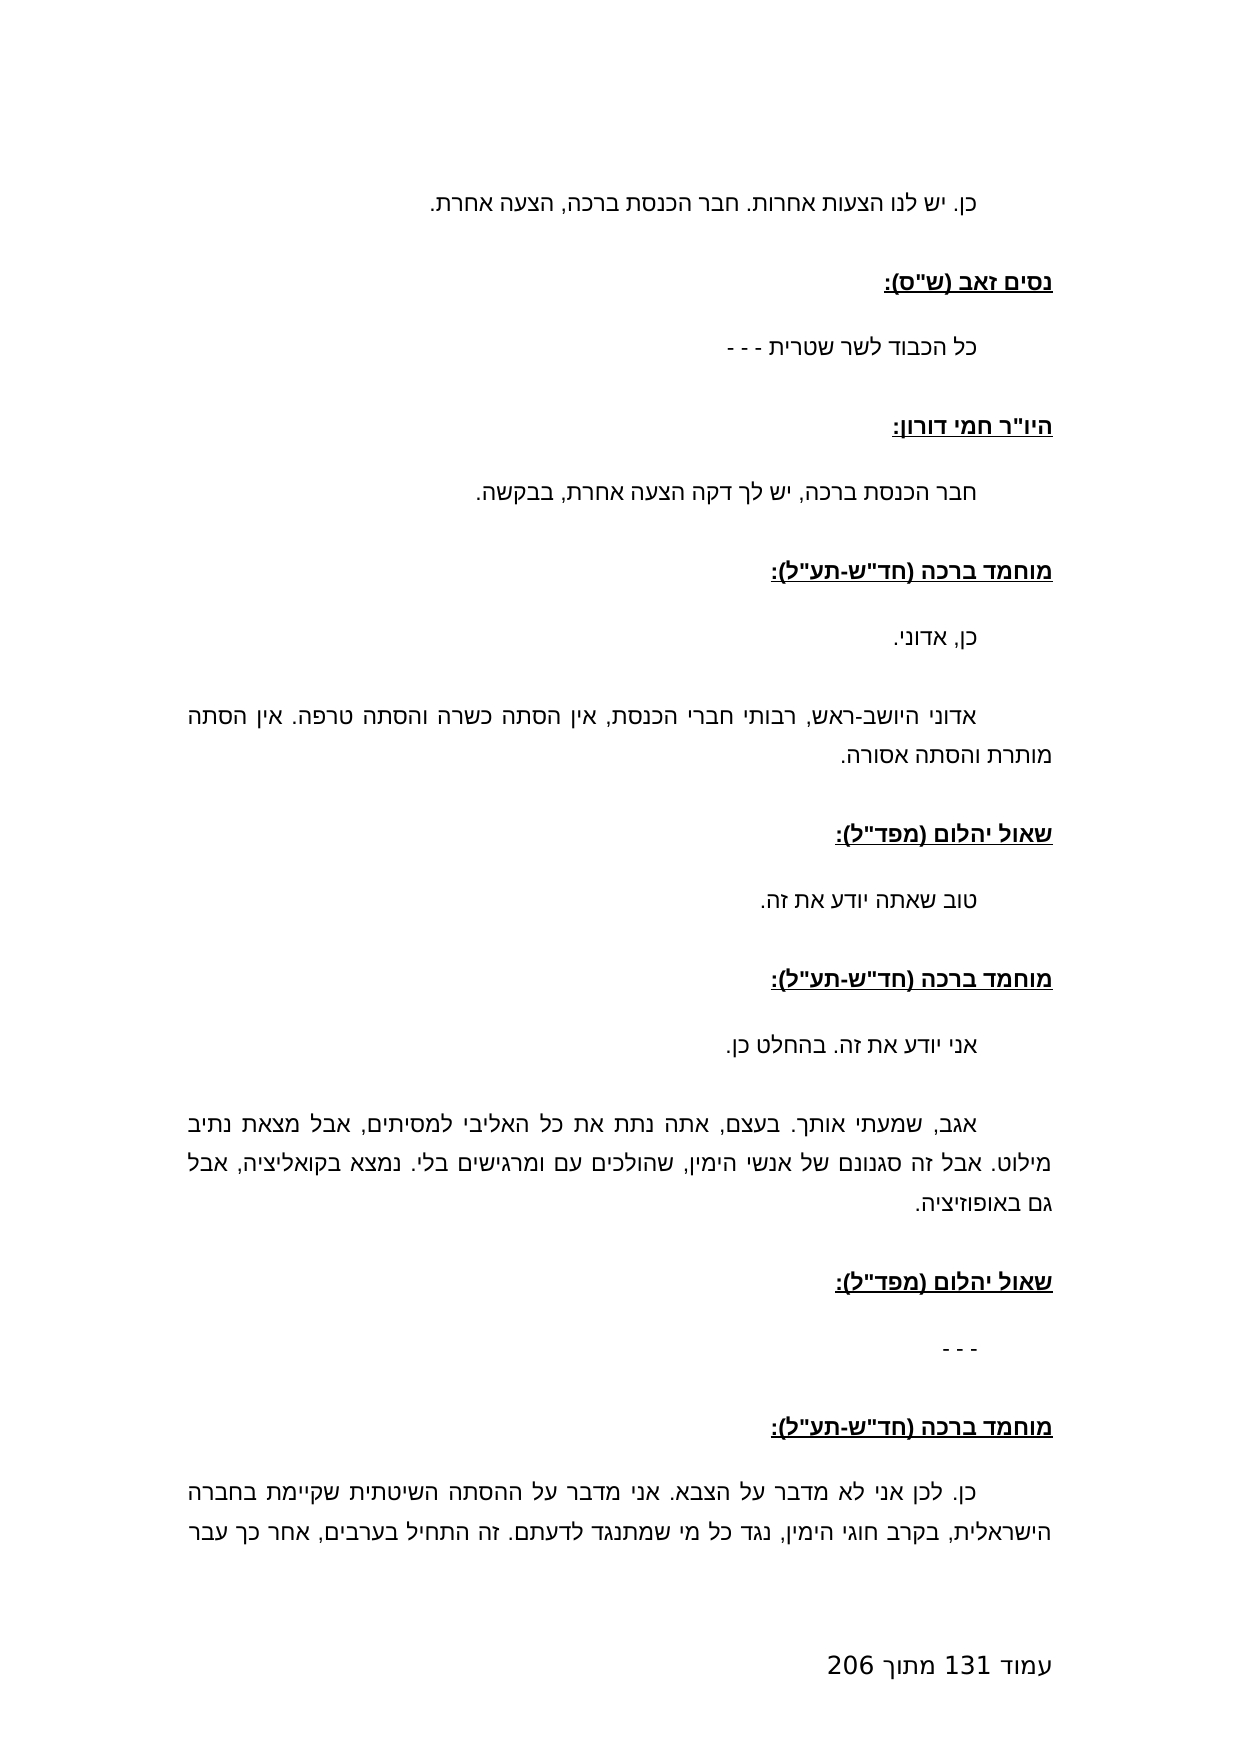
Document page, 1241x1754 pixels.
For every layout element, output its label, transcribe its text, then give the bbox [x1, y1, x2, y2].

text אגב, שמעתי אותך. בעצם, אתה נתת את כל האליבי למסיתים, אבל מצאת נתיב מילוט. אבל זה סגנונם של אנשי הימין, שהולכים עם ומרגישים בלי. נמצא בקואליציה, אבל גם באופוזיציה. [187, 1111, 1053, 1216]
text מוחמד ברכה (חד"ש-תע"ל): [187, 966, 1053, 992]
text אני יודע את זה. בהחלט כן. [187, 1032, 1053, 1058]
text טוב שאתה יודע את זה. [187, 887, 1053, 913]
text כן, אדוני. [187, 624, 1053, 650]
text - - - [187, 1334, 1053, 1361]
text שאול יהלום (מפד"ל): [187, 821, 1053, 848]
text חבר הכנסת ברכה, יש לך דקה הצעה אחרת, בבקשה. [187, 479, 1053, 505]
text מוחמד ברכה (חד"ש-תע"ל): [187, 1413, 1053, 1440]
text מוחמד ברכה (חד"ש-תע"ל): [187, 558, 1053, 584]
text אדוני היושב-ראש, רבותי חברי הכנסת, אין הסתה כשרה והסתה טרפה. אין הסתה מותרת והסתה אסורה. [187, 703, 1053, 769]
text נסים זאב (ש"ס): [187, 268, 1053, 295]
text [187, 1479, 1053, 1545]
text היו"ר חמי דורון: [187, 413, 1053, 439]
text כל הכבוד לשר שטרית - - - [187, 334, 1053, 361]
text שאול יהלום (מפד"ל): [187, 1269, 1053, 1295]
text כן. יש לנו הצעות אחרות. חבר הכנסת ברכה, הצעה אחרת. [187, 189, 1053, 216]
